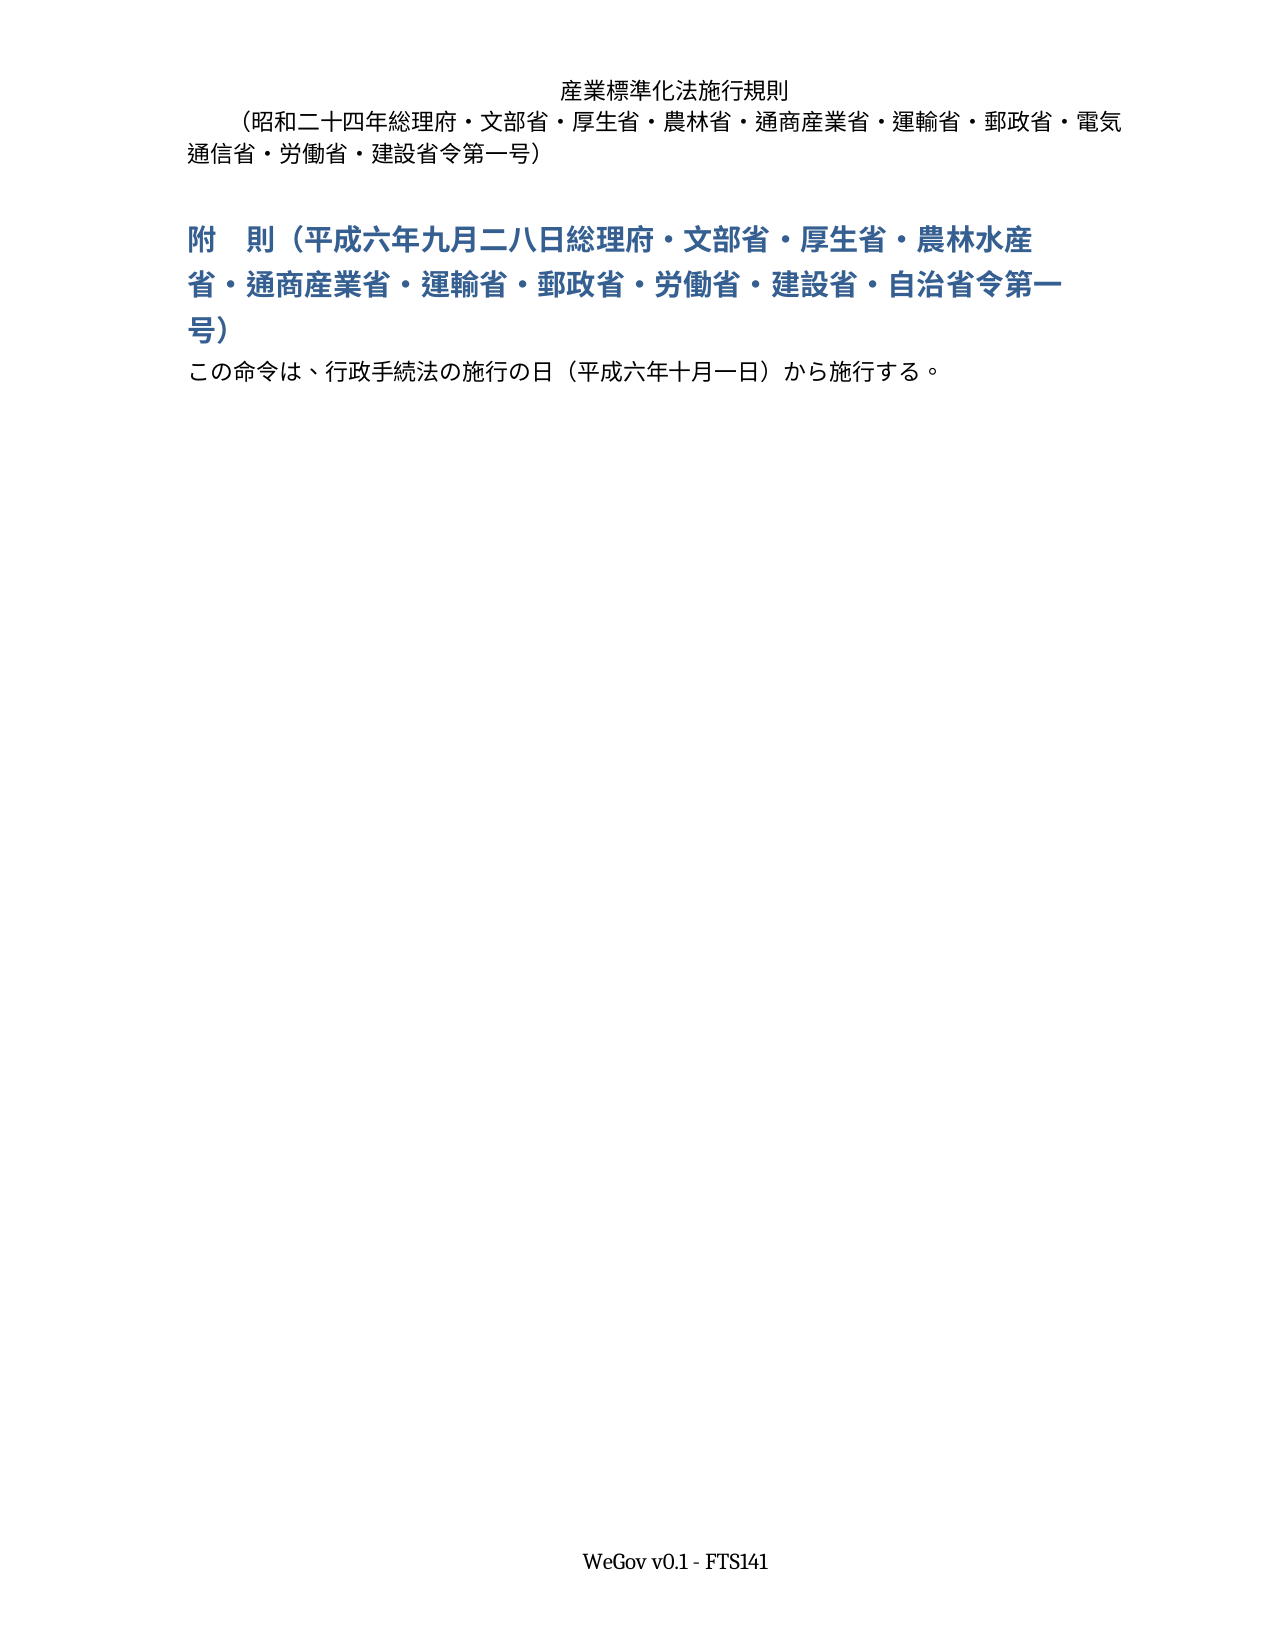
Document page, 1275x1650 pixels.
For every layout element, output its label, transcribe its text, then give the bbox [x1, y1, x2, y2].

text この命令は、行政手続法の施行の日（平成六年十月一日）から施行する。 [187, 356, 1087, 387]
subtitle 附 則（平成六年九月二八日総理府・文部省・厚生省・農林水産省・通商産業省・運輸省・郵政省・労働省・建設省・自治省令第一号） [187, 219, 1087, 350]
